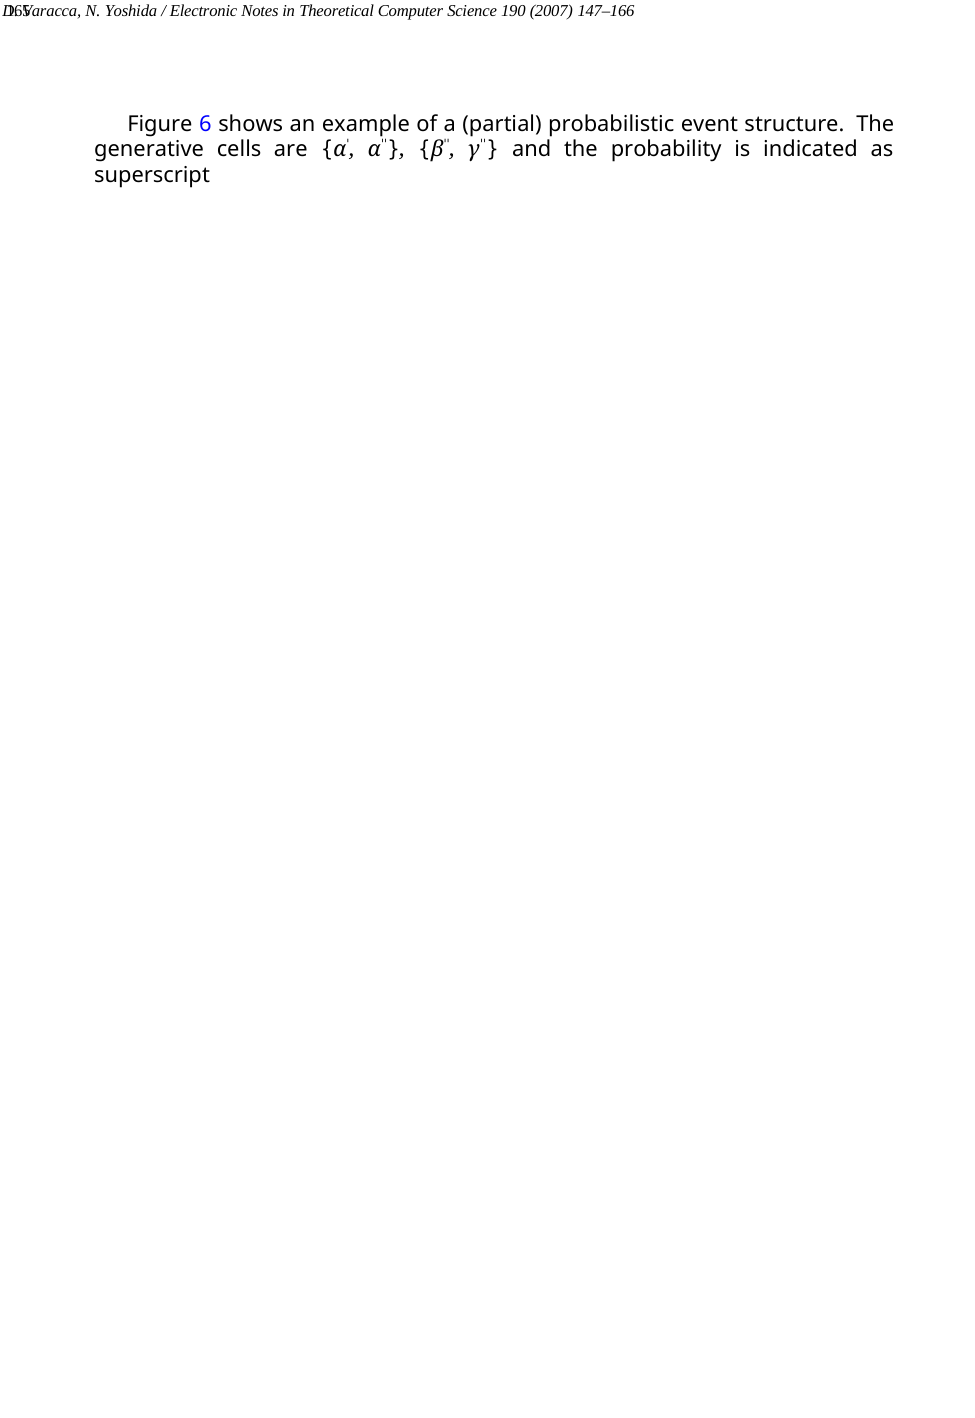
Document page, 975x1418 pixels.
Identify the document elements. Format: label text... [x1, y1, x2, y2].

text Figure 6 shows an example of a (partial) probabilistic event structure. The generative cells are {α', α''}, {β'', γ''} and the probability is indicated as superscript [94, 110, 894, 189]
